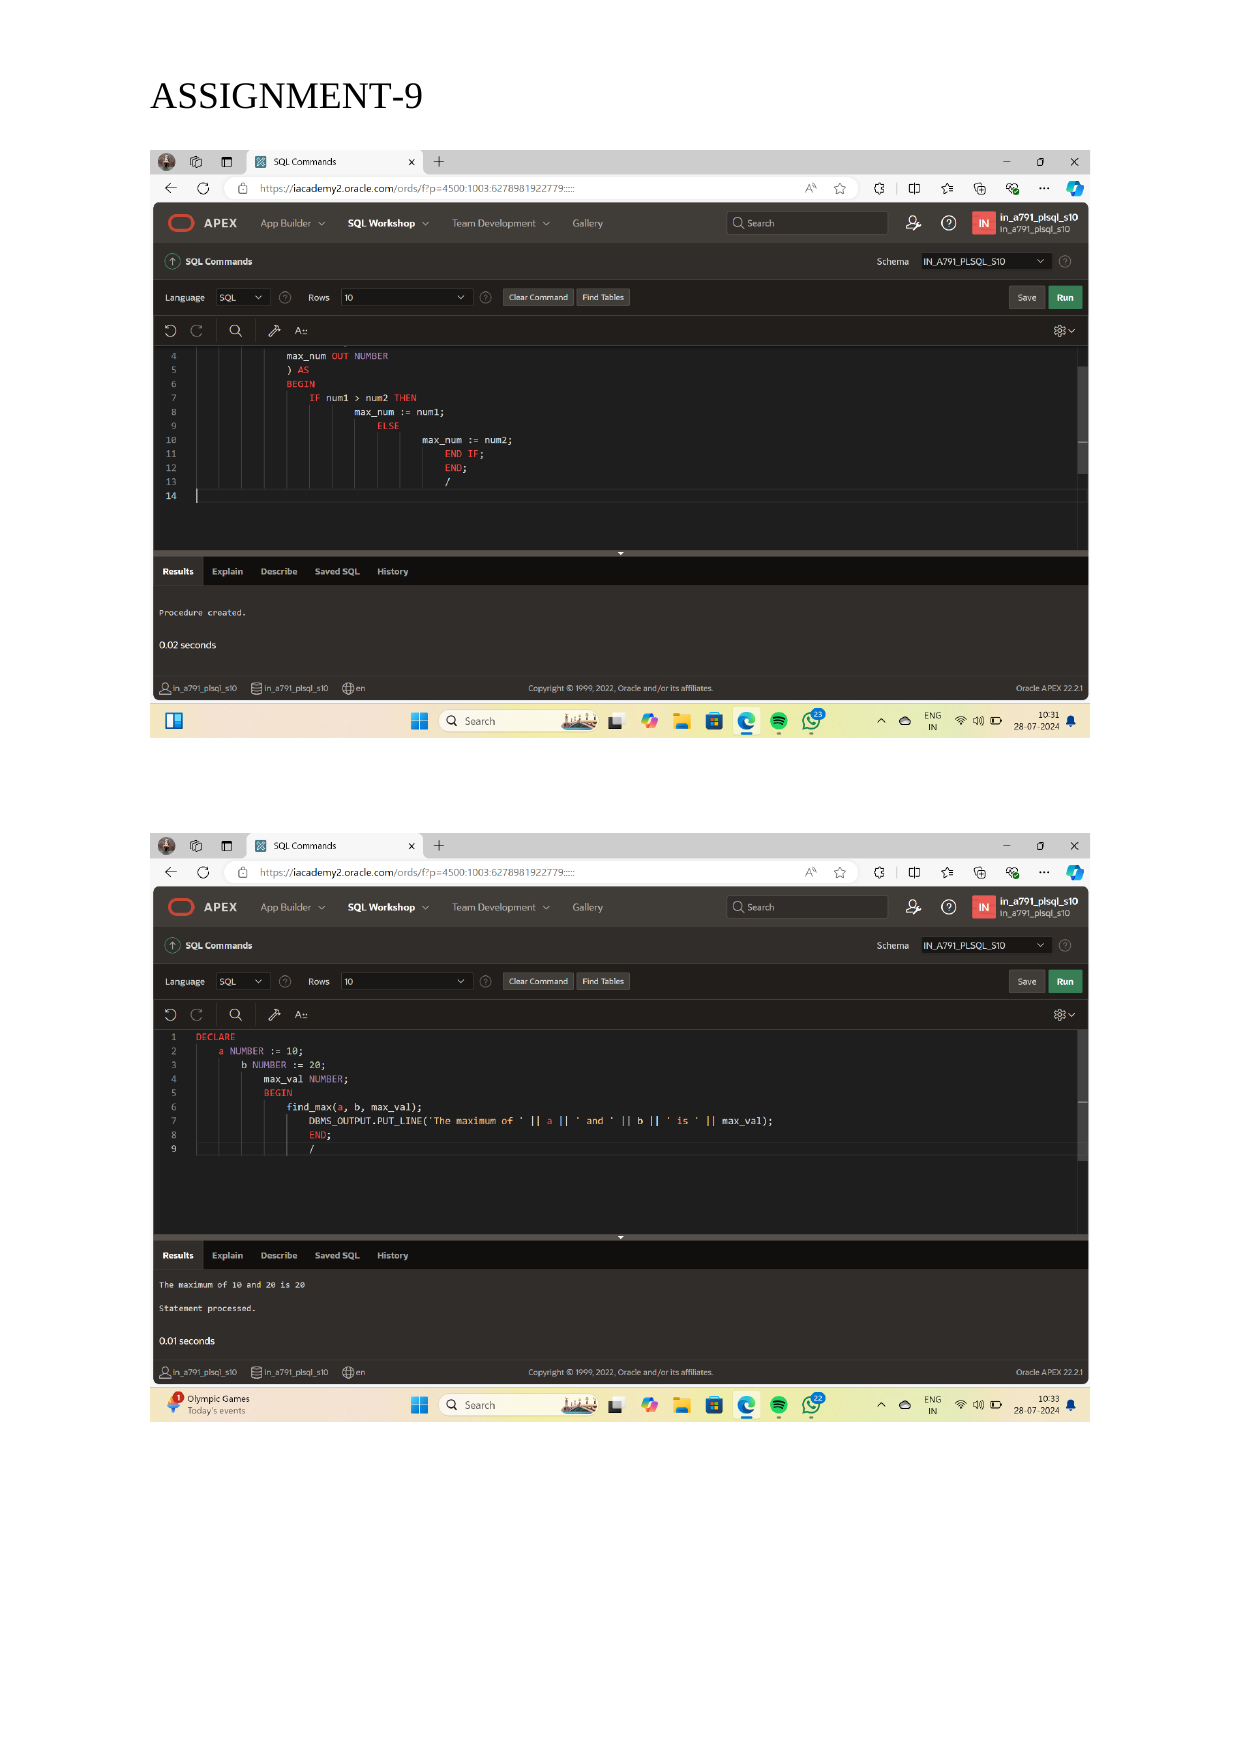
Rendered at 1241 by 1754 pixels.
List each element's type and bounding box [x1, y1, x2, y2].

picture [150, 150, 1091, 738]
picture [150, 833, 1091, 1422]
